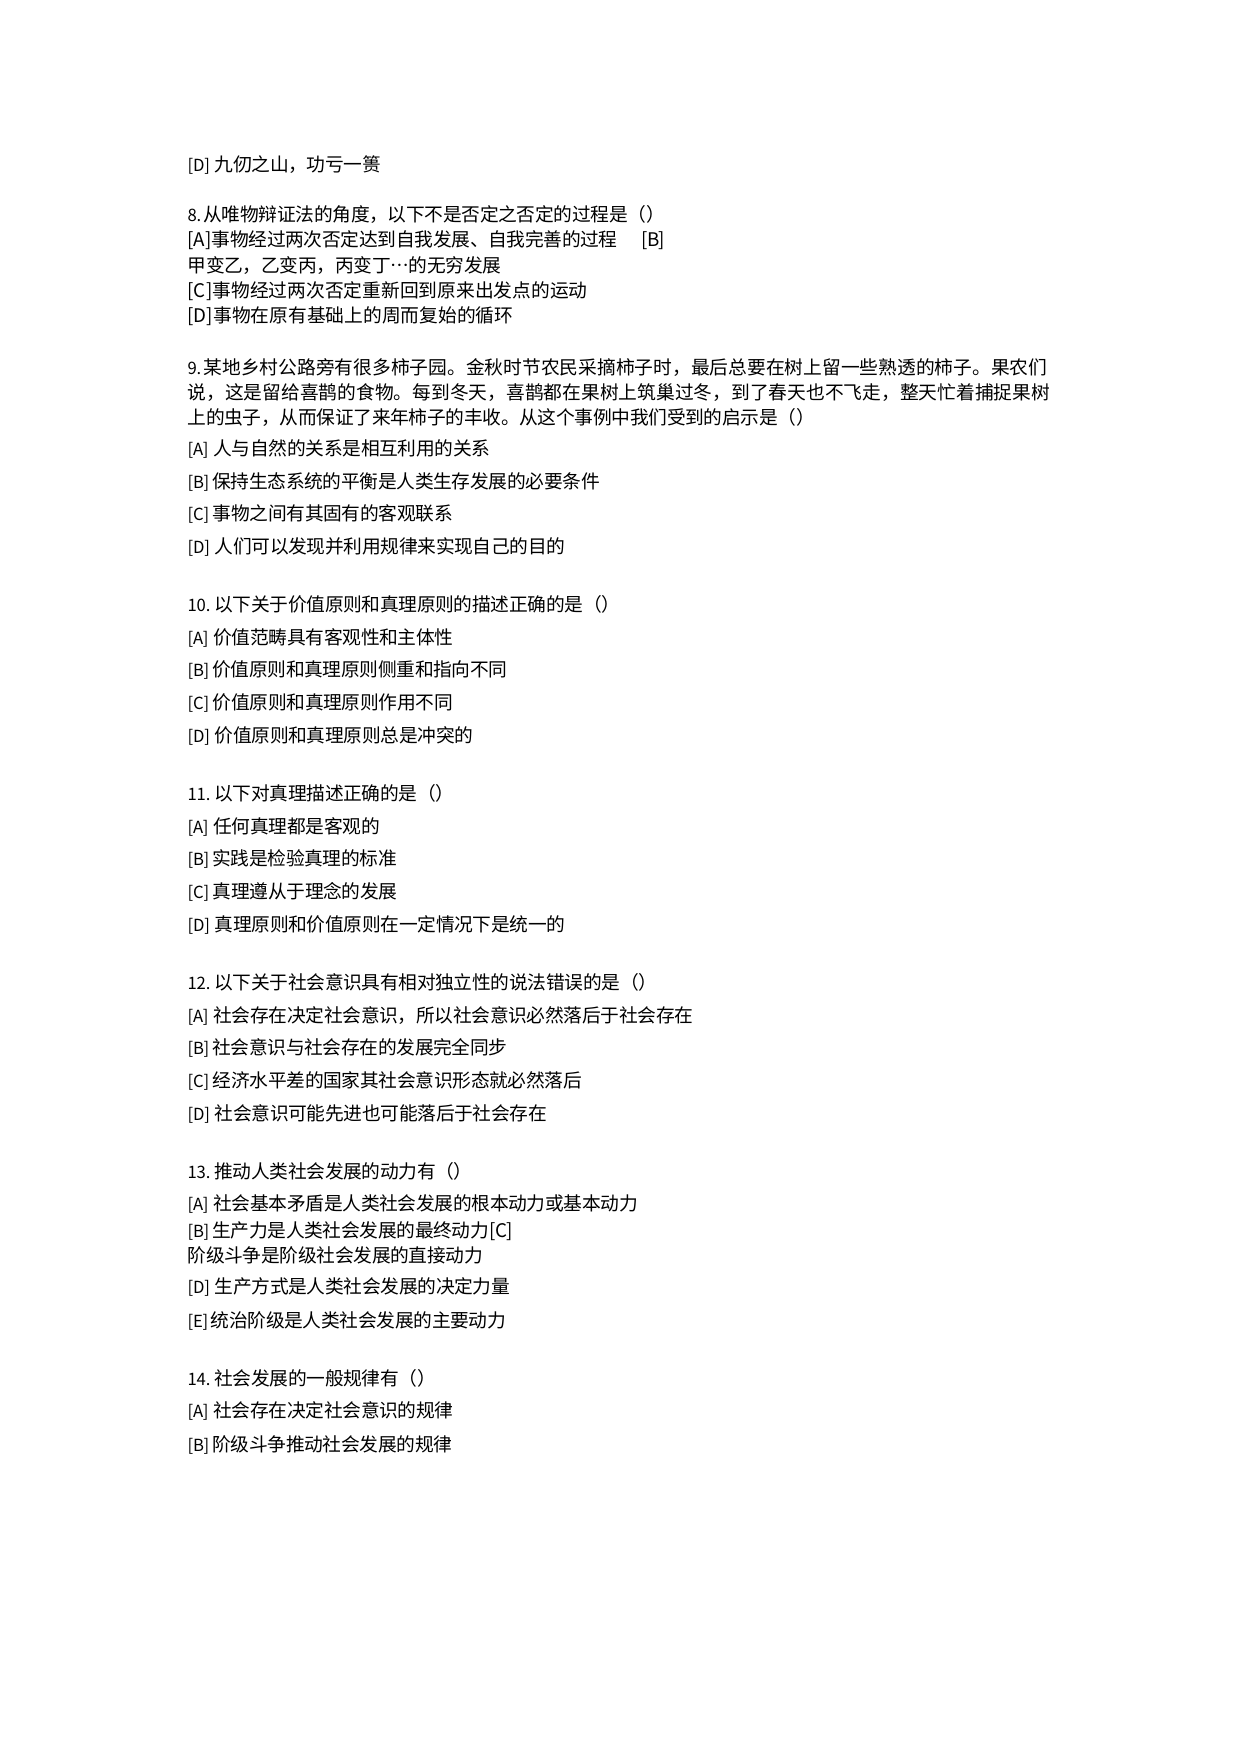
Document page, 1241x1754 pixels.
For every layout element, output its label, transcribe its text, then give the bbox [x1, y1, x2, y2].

list 以下对真理描述正确的是（） [187, 774, 1065, 807]
list 生产力是人类社会发展的最终动力[C]阶级斗争是阶级社会发展的直接动力 [187, 1218, 514, 1268]
list 以下关于价值原则和真理原则的描述正确的是（） [187, 585, 1065, 618]
list 价值原则和真理原则侧重和指向不同 [187, 651, 1065, 683]
list 某地乡村公路旁有很多柿子园。金秋时节农民采摘柿子时，最后总要在树上留一些熟透的柿子。果农们说，这是留给喜鹊的食物。每到冬天，喜鹊都在果树上筑巢过冬，到了春天也不飞走，整天忙着捕捉果树上的虫子，从而保证了来年柿子的丰收。从这个事例中我们受到的启示是（） [187, 354, 1051, 430]
list 真理原则和价值原则在一定情况下是统一的 [187, 905, 1065, 938]
list 从唯物辩证法的角度，以下不是否定之否定的过程是（） [A]事物经过两次否定达到自我发展、自我完善的过程 [B]甲变乙，乙变丙，丙变丁…的无穷发展 [187, 202, 673, 278]
list 保持生态系统的平衡是人类生存发展的必要条件 [187, 462, 1065, 494]
list 生产方式是人类社会发展的决定力量 [187, 1268, 1065, 1300]
list 社会基本矛盾是人类社会发展的根本动力或基本动力 [187, 1185, 1065, 1217]
list 统治阶级是人类社会发展的主要动力 [187, 1300, 1065, 1334]
list 实践是检验真理的标准 [187, 840, 1065, 872]
list 任何真理都是客观的 [187, 807, 1065, 840]
list 价值原则和真理原则作用不同 [187, 683, 1065, 716]
list 推动人类社会发展的动力有（） [187, 1151, 1065, 1185]
list 阶级斗争推动社会发展的规律 [187, 1424, 1065, 1458]
list 社会意识可能先进也可能落后于社会存在 [187, 1093, 1065, 1127]
list 真理遵从于理念的发展 [187, 872, 1065, 905]
list 社会意识与社会存在的发展完全同步 [187, 1028, 1065, 1061]
list 以下关于社会意识具有相对独立性的说法错误的是（） [187, 962, 1065, 996]
list 社会存在决定社会意识，所以社会意识必然落后于社会存在 [187, 996, 1065, 1028]
list 价值范畴具有客观性和主体性 [187, 618, 1065, 651]
list 社会发展的一般规律有（） [187, 1358, 1065, 1392]
list 人与自然的关系是相互利用的关系 [187, 430, 1065, 462]
list 经济水平差的国家其社会意识形态就必然落后 [187, 1061, 1065, 1093]
list 社会存在决定社会意识的规律 [187, 1392, 1065, 1424]
list 人们可以发现并利用规律来实现自己的目的 [187, 527, 1065, 561]
list 价值原则和真理原则总是冲突的 [187, 716, 1065, 749]
list 九仞之山，功亏一篑 [187, 149, 1065, 176]
text [C]事物经过两次否定重新回到原来出发点的运动[D]事物在原有基础上的周而复始的循环 [187, 278, 588, 328]
list 事物之间有其固有的客观联系 [187, 494, 1065, 527]
